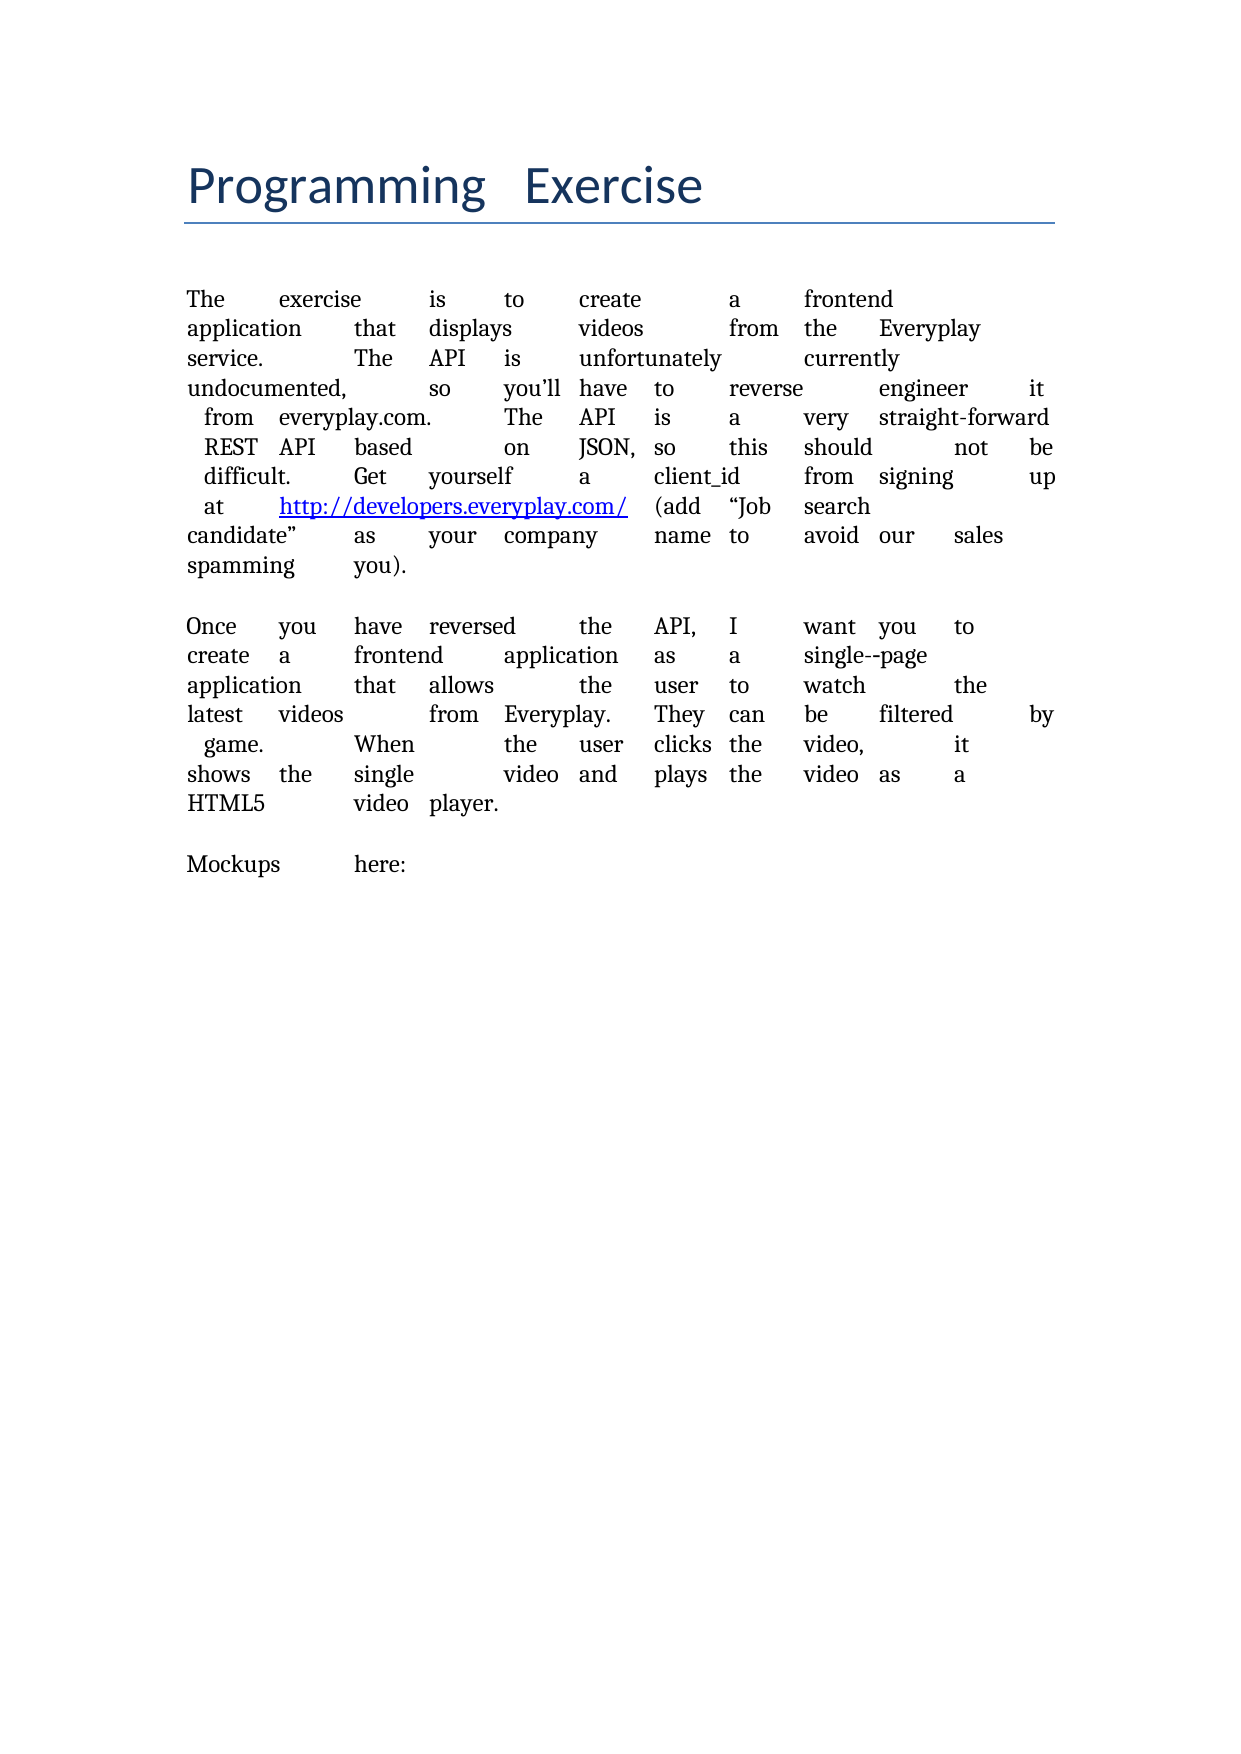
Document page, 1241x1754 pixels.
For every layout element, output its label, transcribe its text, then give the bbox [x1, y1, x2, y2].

text The exercise is to create a frontend application that displays videos from the Everyplay service. The API is unfortunately currently undocumented, so you’ll have to reverse engineer it from everyplay.com. The API is a very straight-­forward REST API based on JSON, so this should not be difficult. Get yourself a client_id from signing up at http://developers.everyplay.com/ (add “Job search candidate” as your company name to avoid our sales spamming you). [186, 285, 1060, 580]
text Mockups here: [186, 850, 1060, 878]
text Programming Exercise [187, 151, 1060, 217]
text Once you have reversed the API, I want you to create a frontend application as a single-­‐page application that allows the user to watch the latest videos from Everyplay. They can be filtered by game. When the user clicks the video, it shows the single video and plays the video as a HTML5 video player. [186, 612, 1060, 818]
